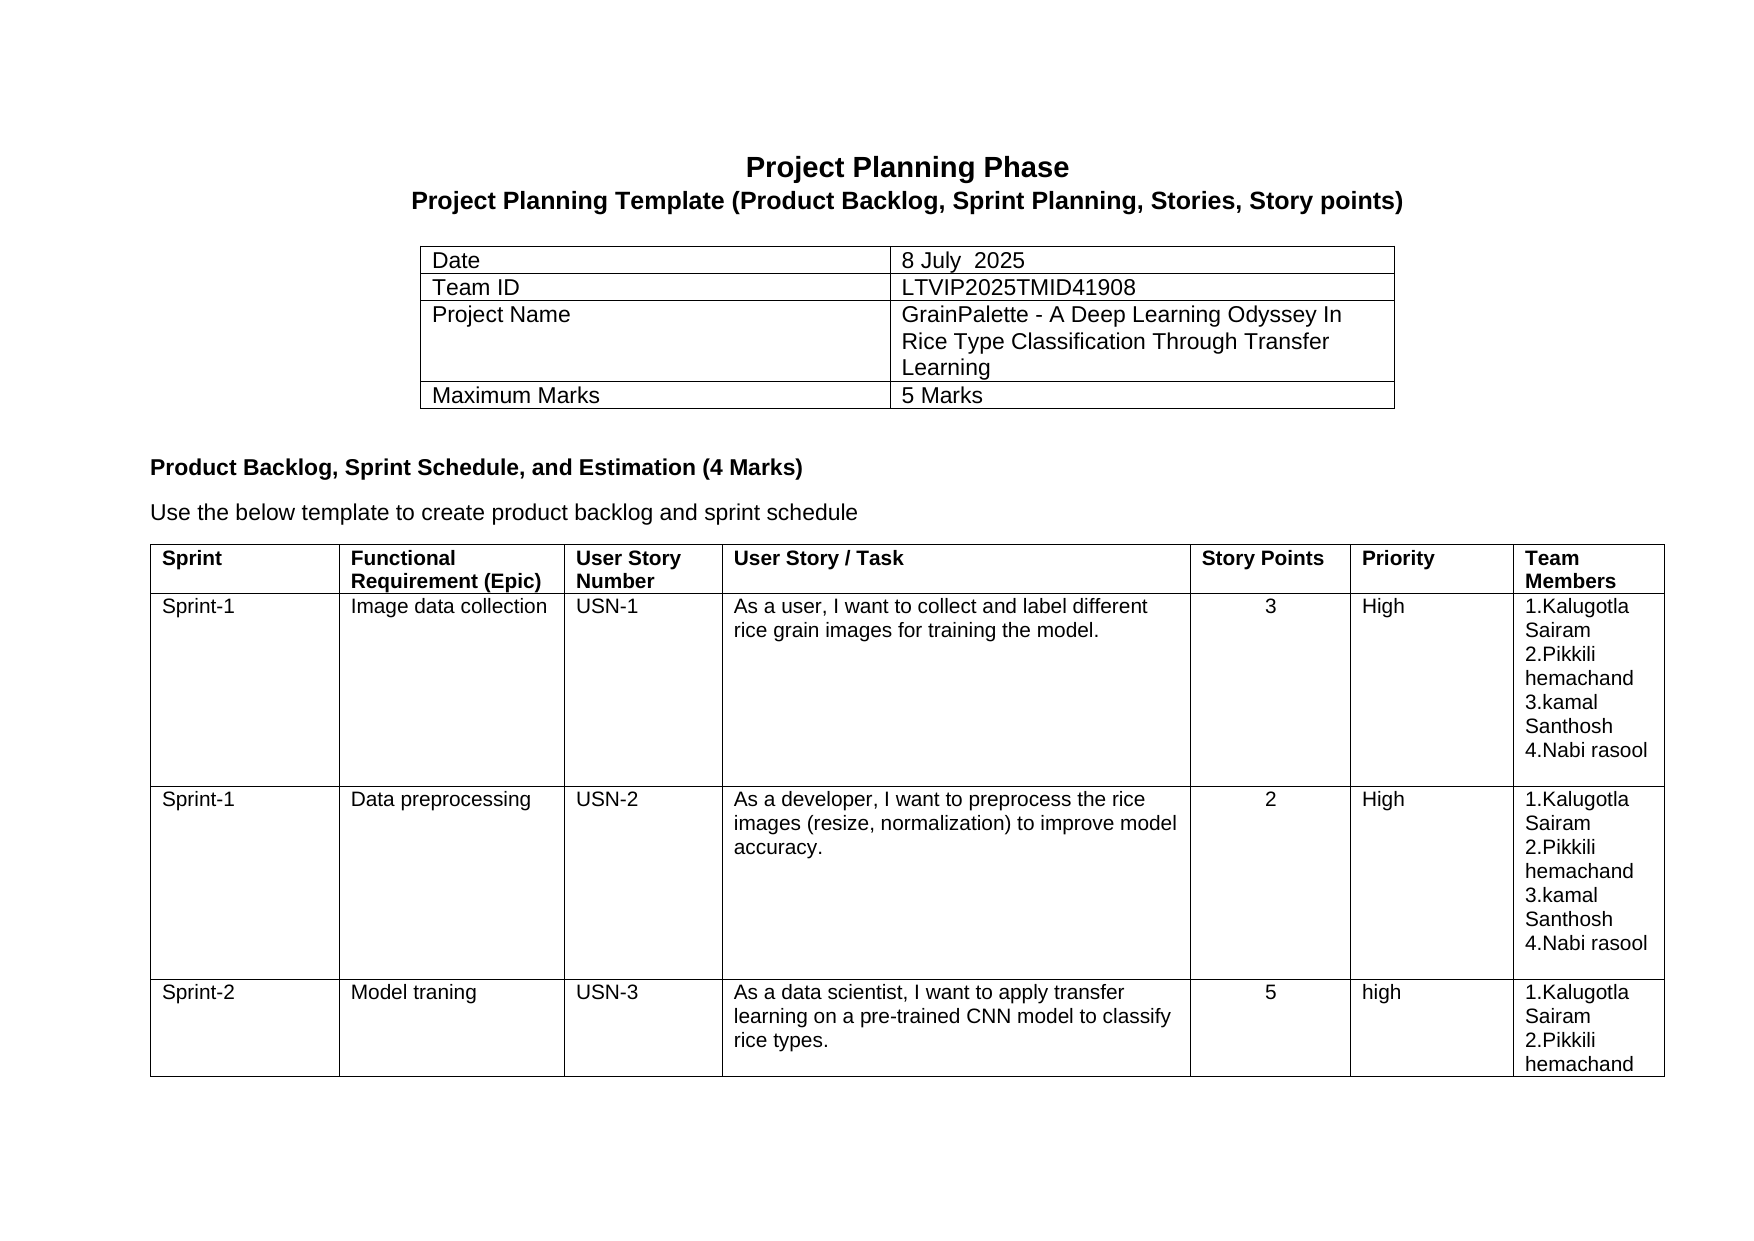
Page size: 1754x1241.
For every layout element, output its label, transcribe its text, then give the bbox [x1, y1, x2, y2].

table_header Priority [1351, 545, 1513, 593]
text Product Backlog, Sprint Schedule, and Estimation (4 Marks) [150, 454, 1665, 480]
table_cell As a user, I want to collect and label different rice grain images for training the model. [723, 594, 1190, 786]
table_cell As a developer, I want to preprocess the rice images (resize, normalization) to improve model accuracy. [723, 787, 1190, 979]
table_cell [723, 980, 1190, 1076]
table_cell Image data collection [340, 594, 564, 786]
table_cell GrainPalette - A Deep Learning Odyssey In Rice Type Classification Through Transfer Learning [891, 301, 1394, 381]
table_cell Team ID [421, 274, 890, 300]
table_cell Data preprocessing [340, 787, 564, 979]
table_cell Maximum Marks [421, 382, 890, 408]
table_cell USN-3 [565, 980, 722, 1076]
table_cell LTVIP2025TMID41908 [891, 274, 1394, 300]
table_cell USN-1 [565, 594, 722, 786]
table_header Date [421, 247, 890, 273]
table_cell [1514, 980, 1664, 1076]
table_cell 5 [1191, 980, 1350, 1076]
table_header 8 July 2025 [891, 247, 1394, 273]
text Use the below template to create product backlog and sprint schedule [150, 499, 1665, 526]
text Project Planning Phase [150, 150, 1665, 183]
table_cell 2 [1191, 787, 1350, 979]
table_header Sprint [151, 545, 339, 593]
table_cell Sprint-1 [151, 787, 339, 979]
table_header User Story / Task [723, 545, 1190, 593]
table_header Functional Requirement (Epic) [340, 545, 564, 593]
table_cell 5 Marks [891, 382, 1394, 408]
table_cell 1.Kalugotla Sairam 2.Pikkili hemachand 3.kamal Santhosh 4.Nabi rasool [1514, 787, 1664, 979]
table_cell 3 [1191, 594, 1350, 786]
table_cell USN-2 [565, 787, 722, 979]
table_cell high [1351, 980, 1513, 1076]
table_header Team Members [1514, 545, 1664, 593]
table_cell 1.Kalugotla Sairam 2.Pikkili hemachand 3.kamal Santhosh 4.Nabi rasool [1514, 594, 1664, 786]
table_cell Project Name [421, 301, 890, 381]
table_cell High [1351, 594, 1513, 786]
table_cell Sprint-2 [151, 980, 339, 1076]
text Project Planning Template (Product Backlog, Sprint Planning, Stories, Story points) [150, 186, 1665, 215]
table_header User Story Number [565, 545, 722, 593]
table_header Story Points [1191, 545, 1350, 593]
table_cell High [1351, 787, 1513, 979]
table_cell Sprint-1 [151, 594, 339, 786]
table_cell Model traning [340, 980, 564, 1076]
